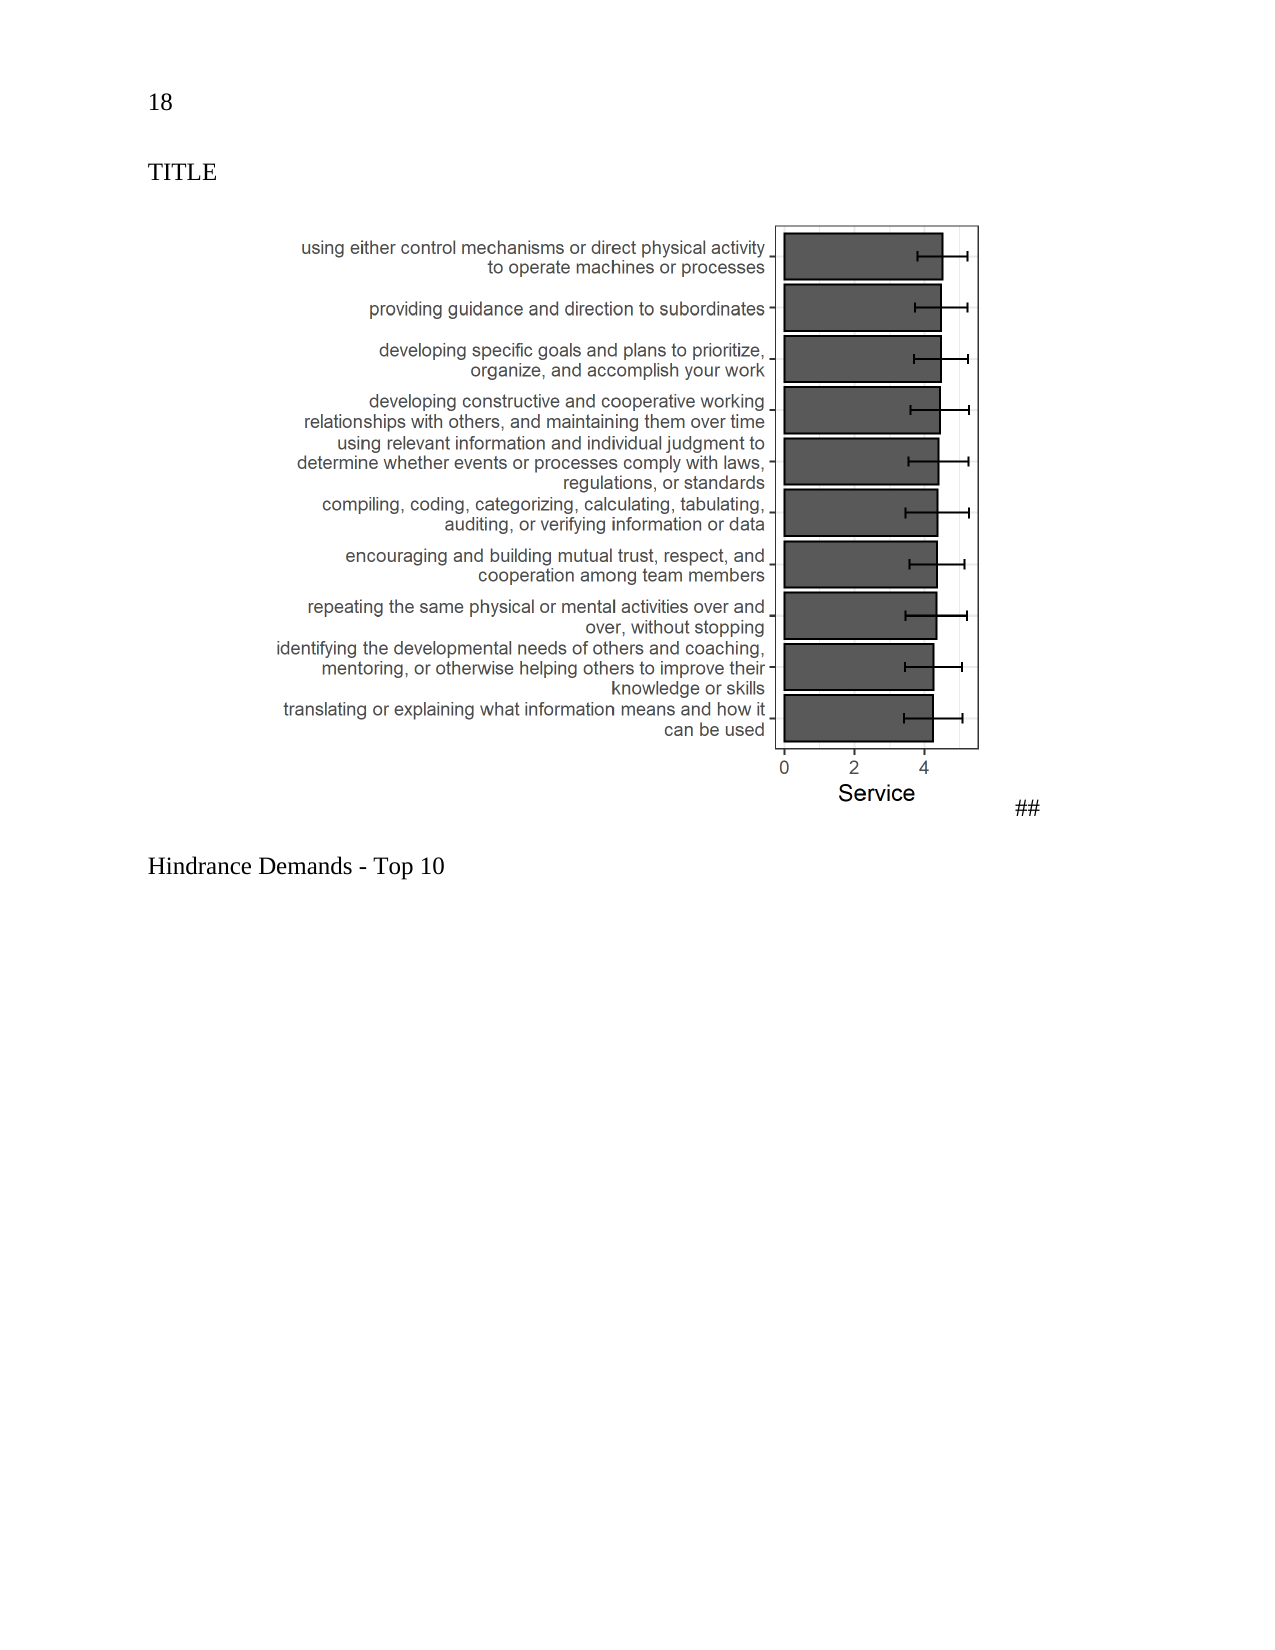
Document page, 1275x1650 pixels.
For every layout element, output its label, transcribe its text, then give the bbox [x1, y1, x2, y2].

picture [237, 215, 990, 817]
